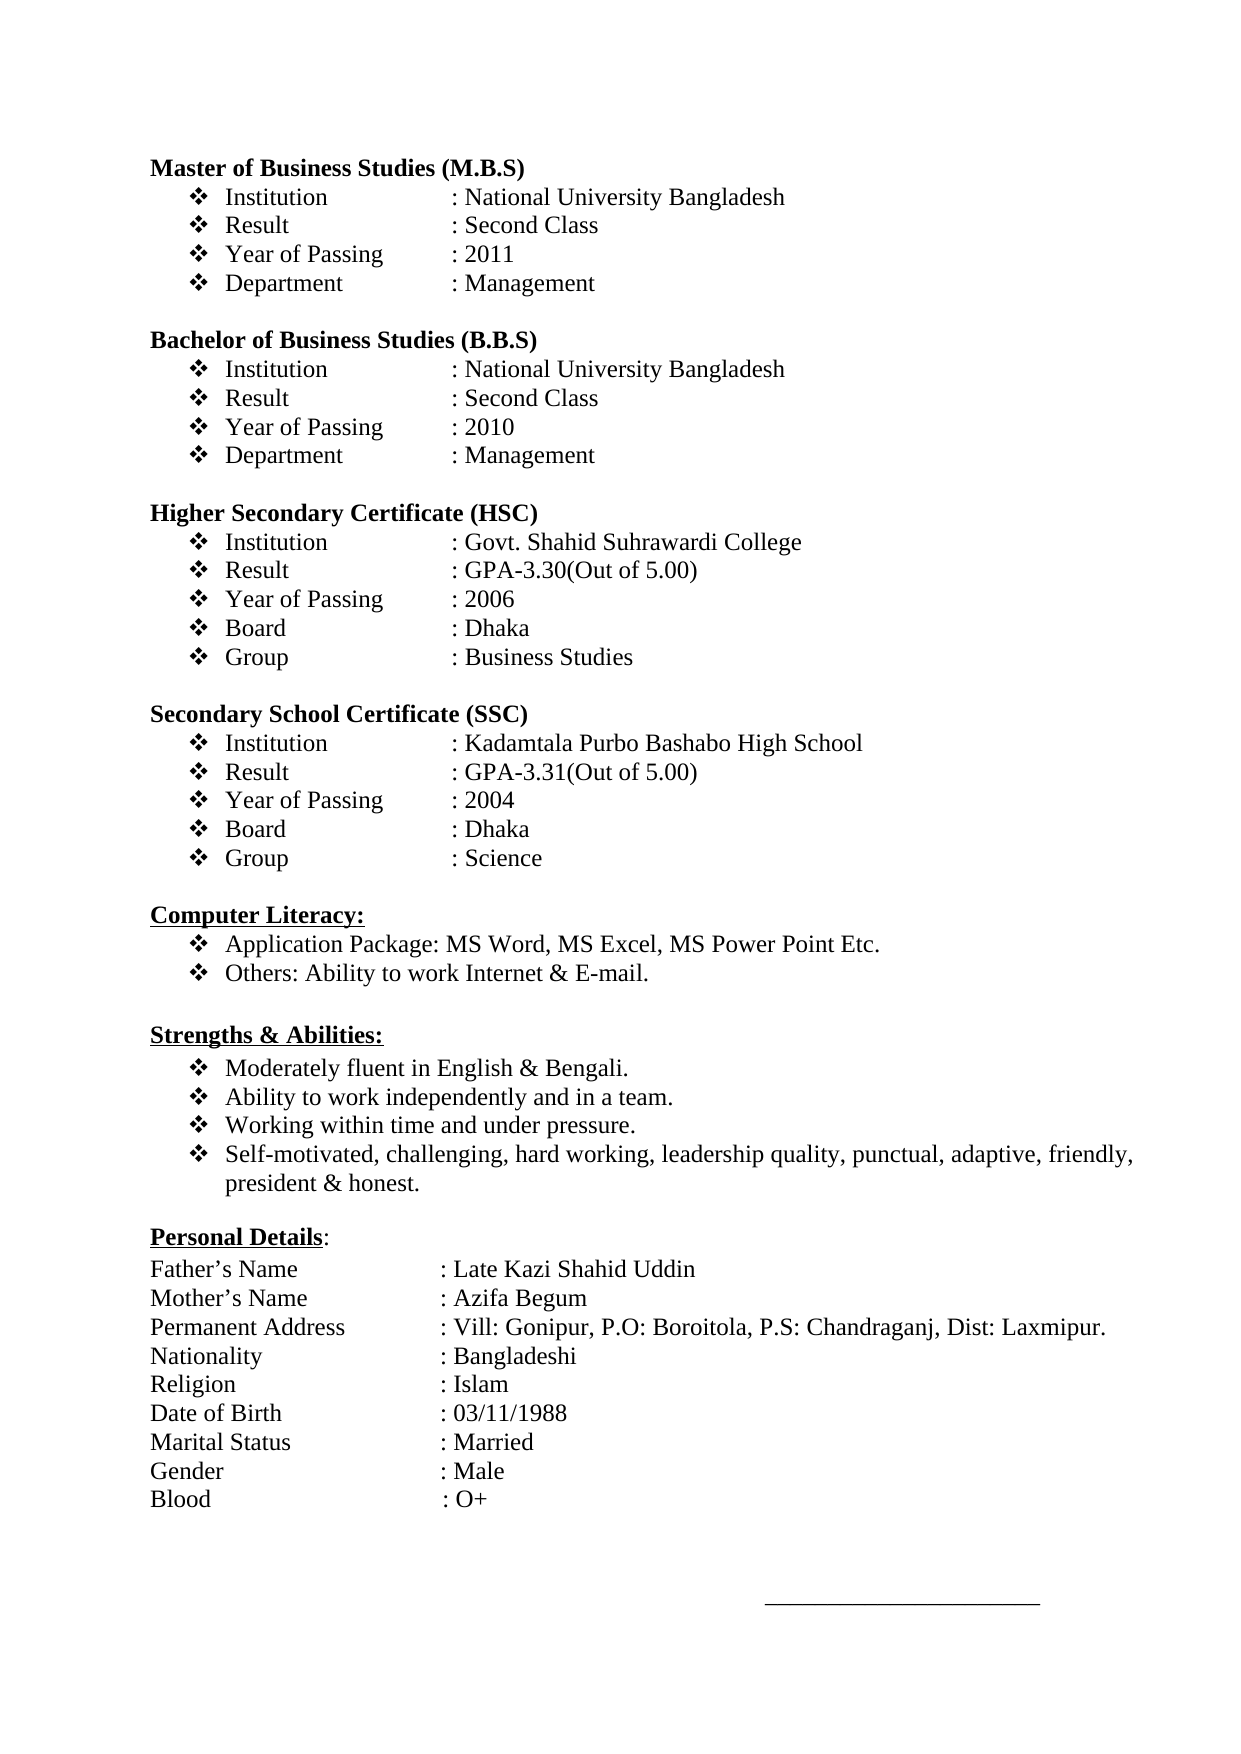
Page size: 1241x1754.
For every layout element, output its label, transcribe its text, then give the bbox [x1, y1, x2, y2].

text Date of Birth : 03/11/1988 [150, 1398, 1153, 1427]
list Year of Passing : 2010 [187, 412, 1153, 441]
list Year of Passing : 2004 [187, 786, 1153, 814]
list Institution : Govt. Shahid Suhrawardi College [187, 527, 1153, 556]
list Result : Second Class [187, 383, 1153, 412]
list Department : Management [187, 268, 1153, 297]
list Year of Passing : 2011 [187, 239, 1153, 268]
text Master of Business Studies (M.B.S) [150, 153, 1153, 182]
text Higher Secondary Certificate (HSC) [150, 498, 1153, 527]
text Blood : O+ [150, 1484, 1153, 1513]
list Institution : Kadamtala Purbo Bashabo High School [187, 728, 1153, 757]
list Board : Dhaka [187, 814, 1153, 843]
list Working within time and under pressure. [187, 1110, 1153, 1139]
text Bachelor of Business Studies (B.B.S) [150, 326, 1153, 354]
list Board : Dhaka [187, 613, 1153, 642]
text Mother’s Name : Azifa Begum [150, 1283, 1153, 1312]
text Strengths & Abilities: [150, 1020, 1153, 1048]
text Religion : Islam [150, 1369, 1153, 1398]
text Computer Literacy: [150, 901, 1153, 929]
list Result : Second Class [187, 211, 1153, 239]
text Secondary School Certificate (SSC) [150, 699, 1153, 728]
list Application Package: MS Word, MS Excel, MS Power Point Etc. [187, 929, 1153, 958]
text ______________________ [150, 1579, 1153, 1608]
list Result : GPA-3.30(Out of 5.00) [187, 556, 1153, 584]
list Group : Science [187, 843, 1153, 872]
text Permanent Address : Vill: Gonipur, P.O: Boroitola, P.S: Chandraganj, Dist: Laxmipur. [150, 1312, 1153, 1341]
text Gender : Male [150, 1456, 1153, 1484]
text Nationality : Bangladeshi [150, 1341, 1153, 1369]
list Institution : National University Bangladesh [187, 354, 1153, 383]
text Father’s Name : Late Kazi Shahid Uddin [150, 1254, 1153, 1283]
list Group : Business Studies [187, 642, 1153, 671]
list Moderately fluent in English & Bengali. [187, 1053, 1153, 1082]
text Personal Details: [150, 1222, 1153, 1250]
list Institution : National University Bangladesh [187, 182, 1153, 211]
list Result : GPA-3.31(Out of 5.00) [187, 757, 1153, 786]
list Others: Ability to work Internet & E-mail. [187, 958, 1153, 987]
list Year of Passing : 2006 [187, 584, 1153, 613]
list Department : Management [187, 441, 1153, 469]
list Self-motivated, challenging, hard working, leadership quality, punctual, adaptive, friendly, president & honest. [187, 1139, 1153, 1197]
text Marital Status : Married [150, 1427, 1153, 1456]
list Ability to work independently and in a team. [187, 1082, 1153, 1110]
